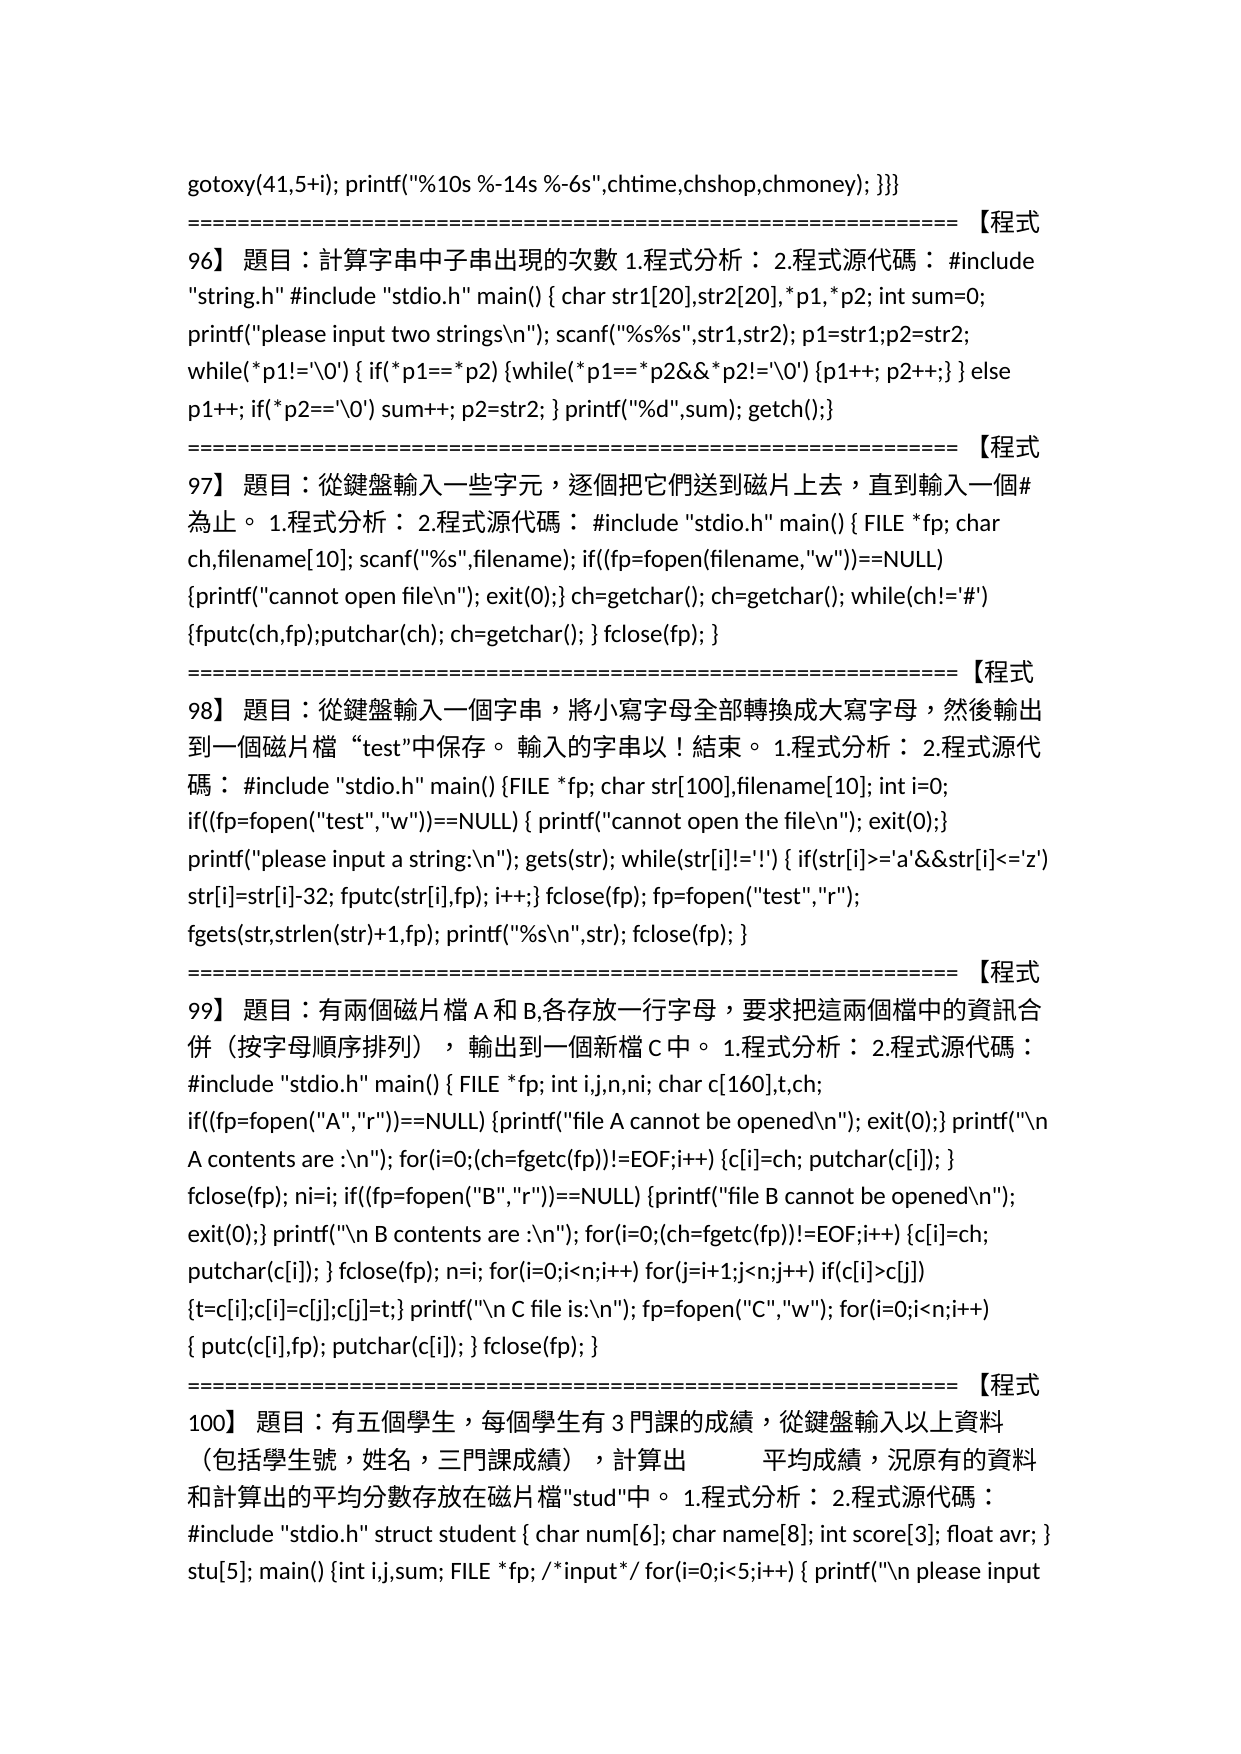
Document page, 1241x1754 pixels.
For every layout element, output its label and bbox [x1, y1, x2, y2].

text [187, 164, 1053, 1589]
